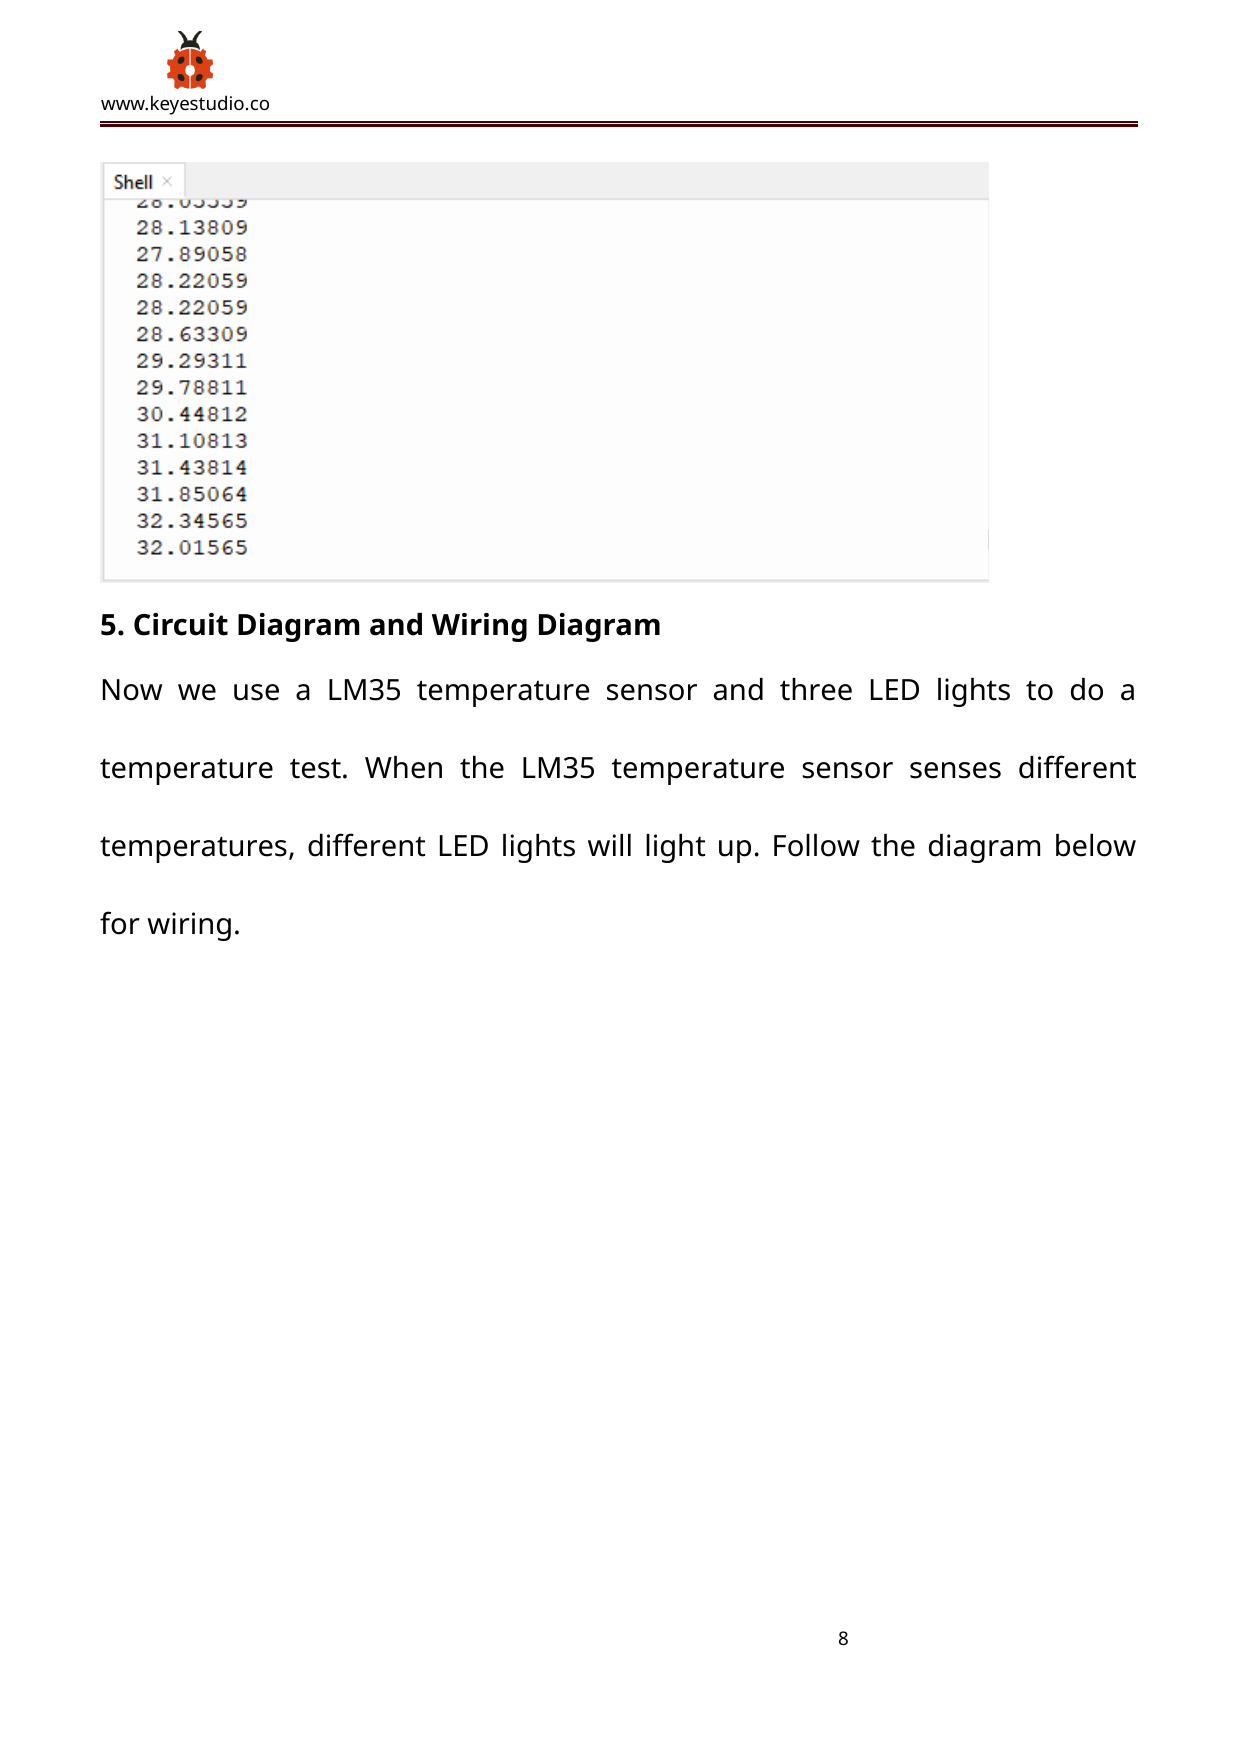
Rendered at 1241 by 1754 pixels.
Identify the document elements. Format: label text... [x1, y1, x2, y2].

picture [100, 162, 989, 583]
picture [155, 31, 231, 93]
list Circuit Diagram and Wiring Diagram [100, 592, 1138, 657]
text Now we use a LM35 temperature sensor and three LED lights to do a temperature test. When the LM35 temperature sensor senses different temperatures, different LED lights will light up. Follow the diagram below for wiring. [100, 657, 1138, 955]
